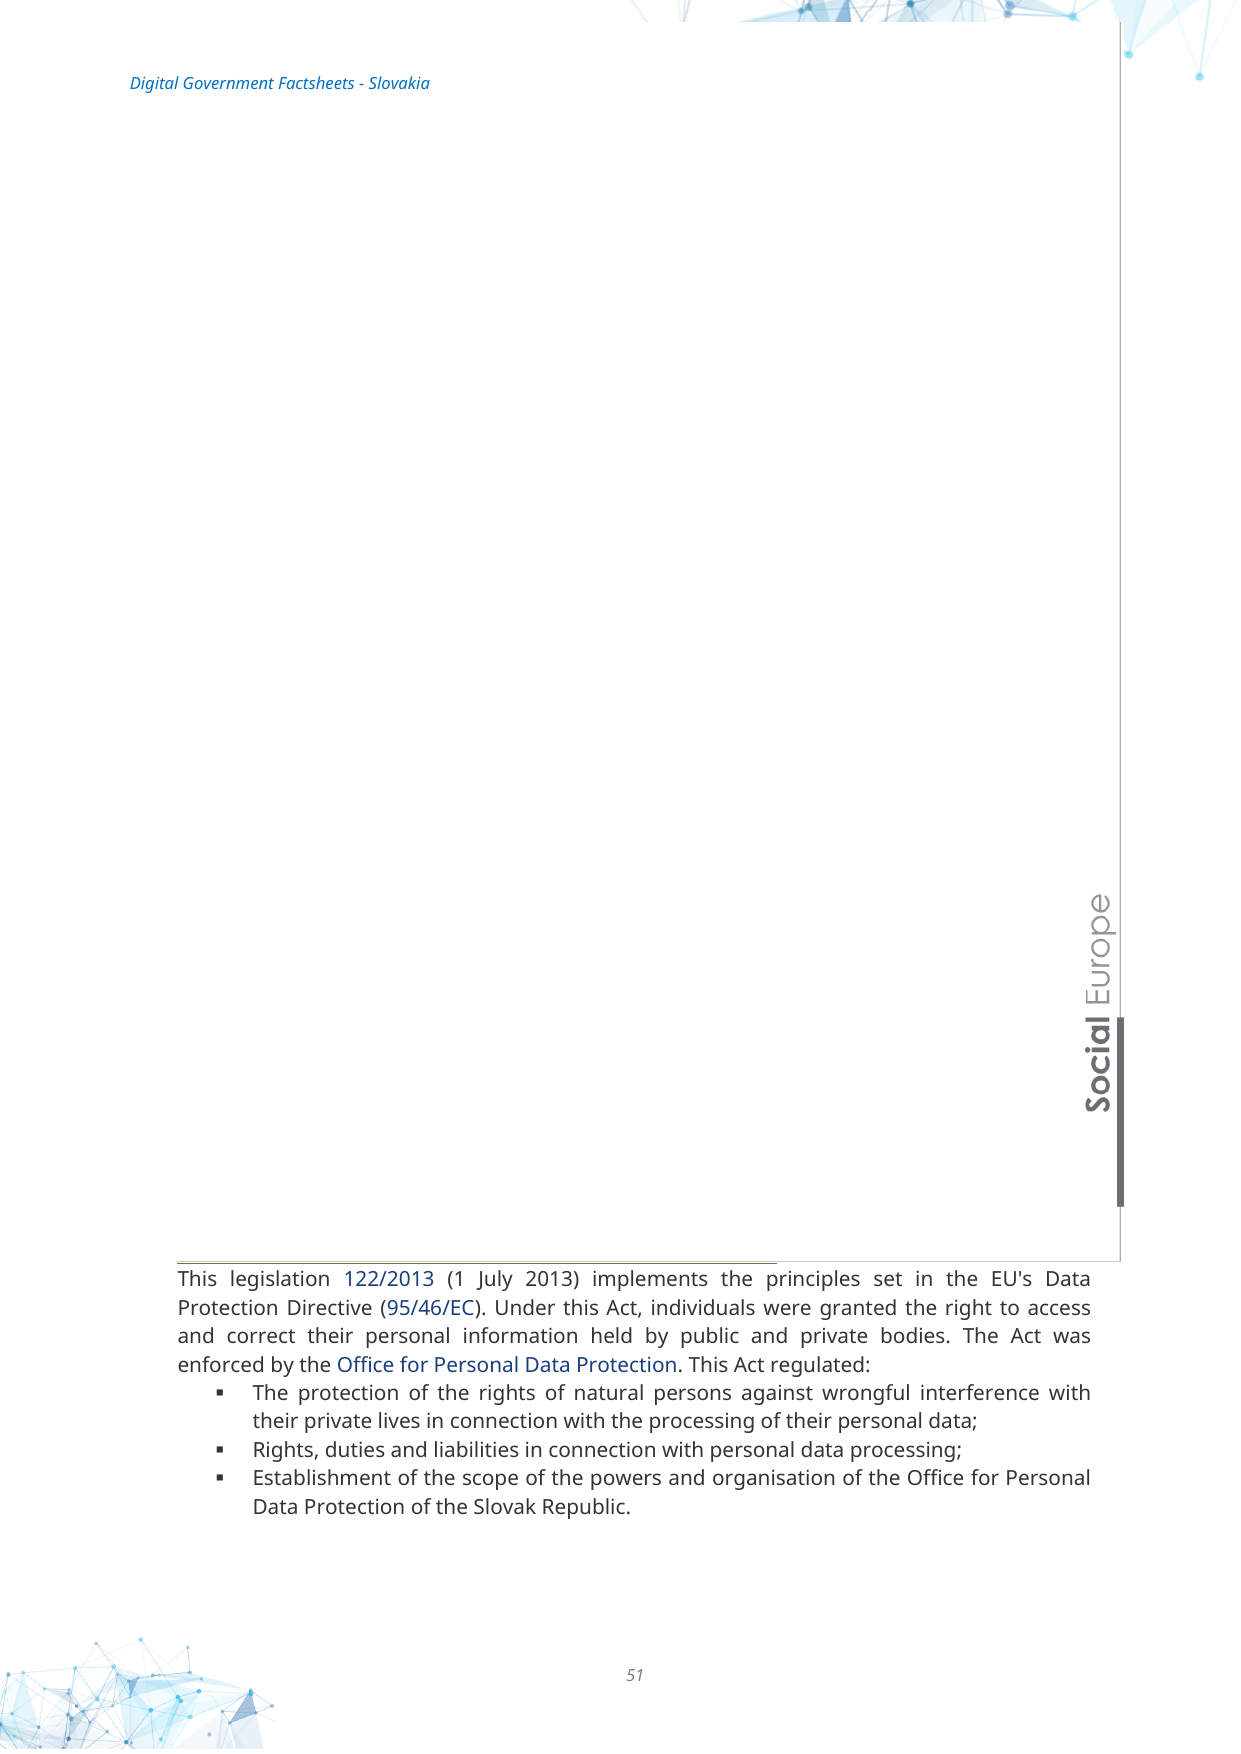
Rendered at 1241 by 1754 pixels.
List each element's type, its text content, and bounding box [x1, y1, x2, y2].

text This legislation 122/2013 (1 July 2013) implements the principles set in the EU's Data Protection Directive (95/46/EC). Under this Act, individuals were granted the right to access and correct their personal information held by public and private bodies. The Act was enforced by the Office for Personal Data Protection. This Act regulated: [177, 1264, 1092, 1378]
list The protection of the rights of natural persons against wrongful interference with their private lives in connection with the processing of their personal data; [215, 1378, 1092, 1435]
picture [177, 22, 1124, 1262]
list Establishment of the scope of the powers and organisation of the Office for Personal Data Protection of the Slovak Republic. [215, 1463, 1092, 1520]
list Rights, duties and liabilities in connection with personal data processing; [215, 1435, 1092, 1463]
